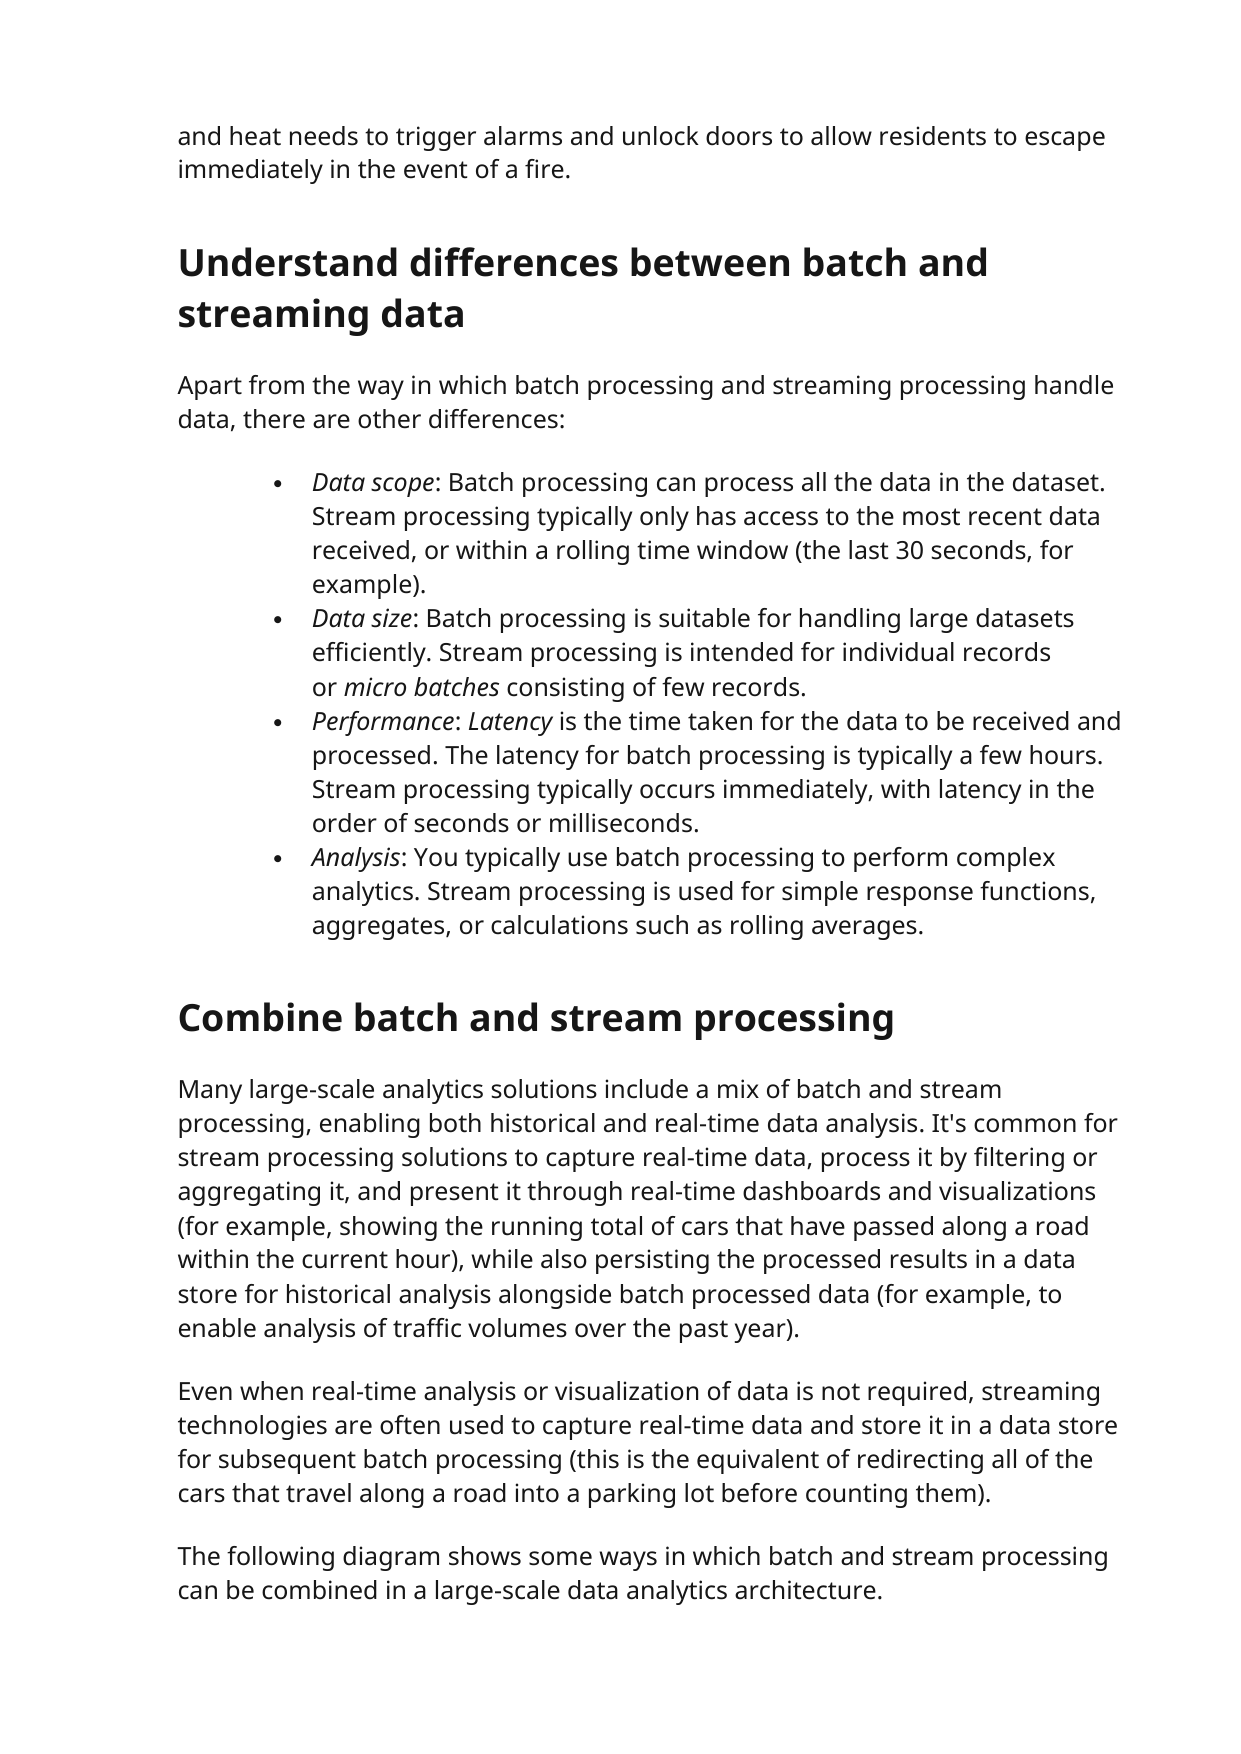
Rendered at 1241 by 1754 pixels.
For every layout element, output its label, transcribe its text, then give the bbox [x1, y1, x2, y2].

list Data scope: Batch processing can process all the data in the dataset. Stream processing typically only has access to the most recent data received, or within a rolling time window (the last 30 seconds, for example). [274, 465, 1122, 601]
text Combine batch and stream processing [177, 992, 1122, 1043]
text Apart from the way in which batch processing and streaming processing handle data, there are other differences: [177, 367, 1122, 436]
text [177, 118, 1122, 186]
list Analysis: You typically use batch processing to perform complex analytics. Stream processing is used for simple response functions, aggregates, or calculations such as rolling averages. [274, 839, 1122, 942]
text Even when real-time analysis or visualization of data is not required, streaming technologies are often used to capture real-time data and store it in a data store for subsequent batch processing (this is the equivalent of redirecting all of the cars that travel along a road into a parking lot before counting them). [177, 1373, 1122, 1510]
text Many large-scale analytics solutions include a mix of batch and stream processing, enabling both historical and real-time data analysis. It's common for stream processing solutions to capture real-time data, process it by filtering or aggregating it, and present it through real-time dashboards and visualizations (for example, showing the running total of cars that have passed along a road within the current hour), while also persisting the processed results in a data store for historical analysis alongside batch processed data (for example, to enable analysis of traffic volumes over the past year). [177, 1072, 1122, 1344]
list Performance: Latency is the time taken for the data to be received and processed. The latency for batch processing is typically a few hours. Stream processing typically occurs immediately, with latency in the order of seconds or milliseconds. [274, 703, 1122, 839]
list Data size: Batch processing is suitable for handling large datasets efficiently. Stream processing is intended for individual records or micro batches consisting of few records. [274, 601, 1122, 703]
text The following diagram shows some ways in which batch and stream processing can be combined in a large-scale data analytics architecture. [177, 1539, 1122, 1607]
text Understand differences between batch and streaming data [177, 236, 1122, 338]
